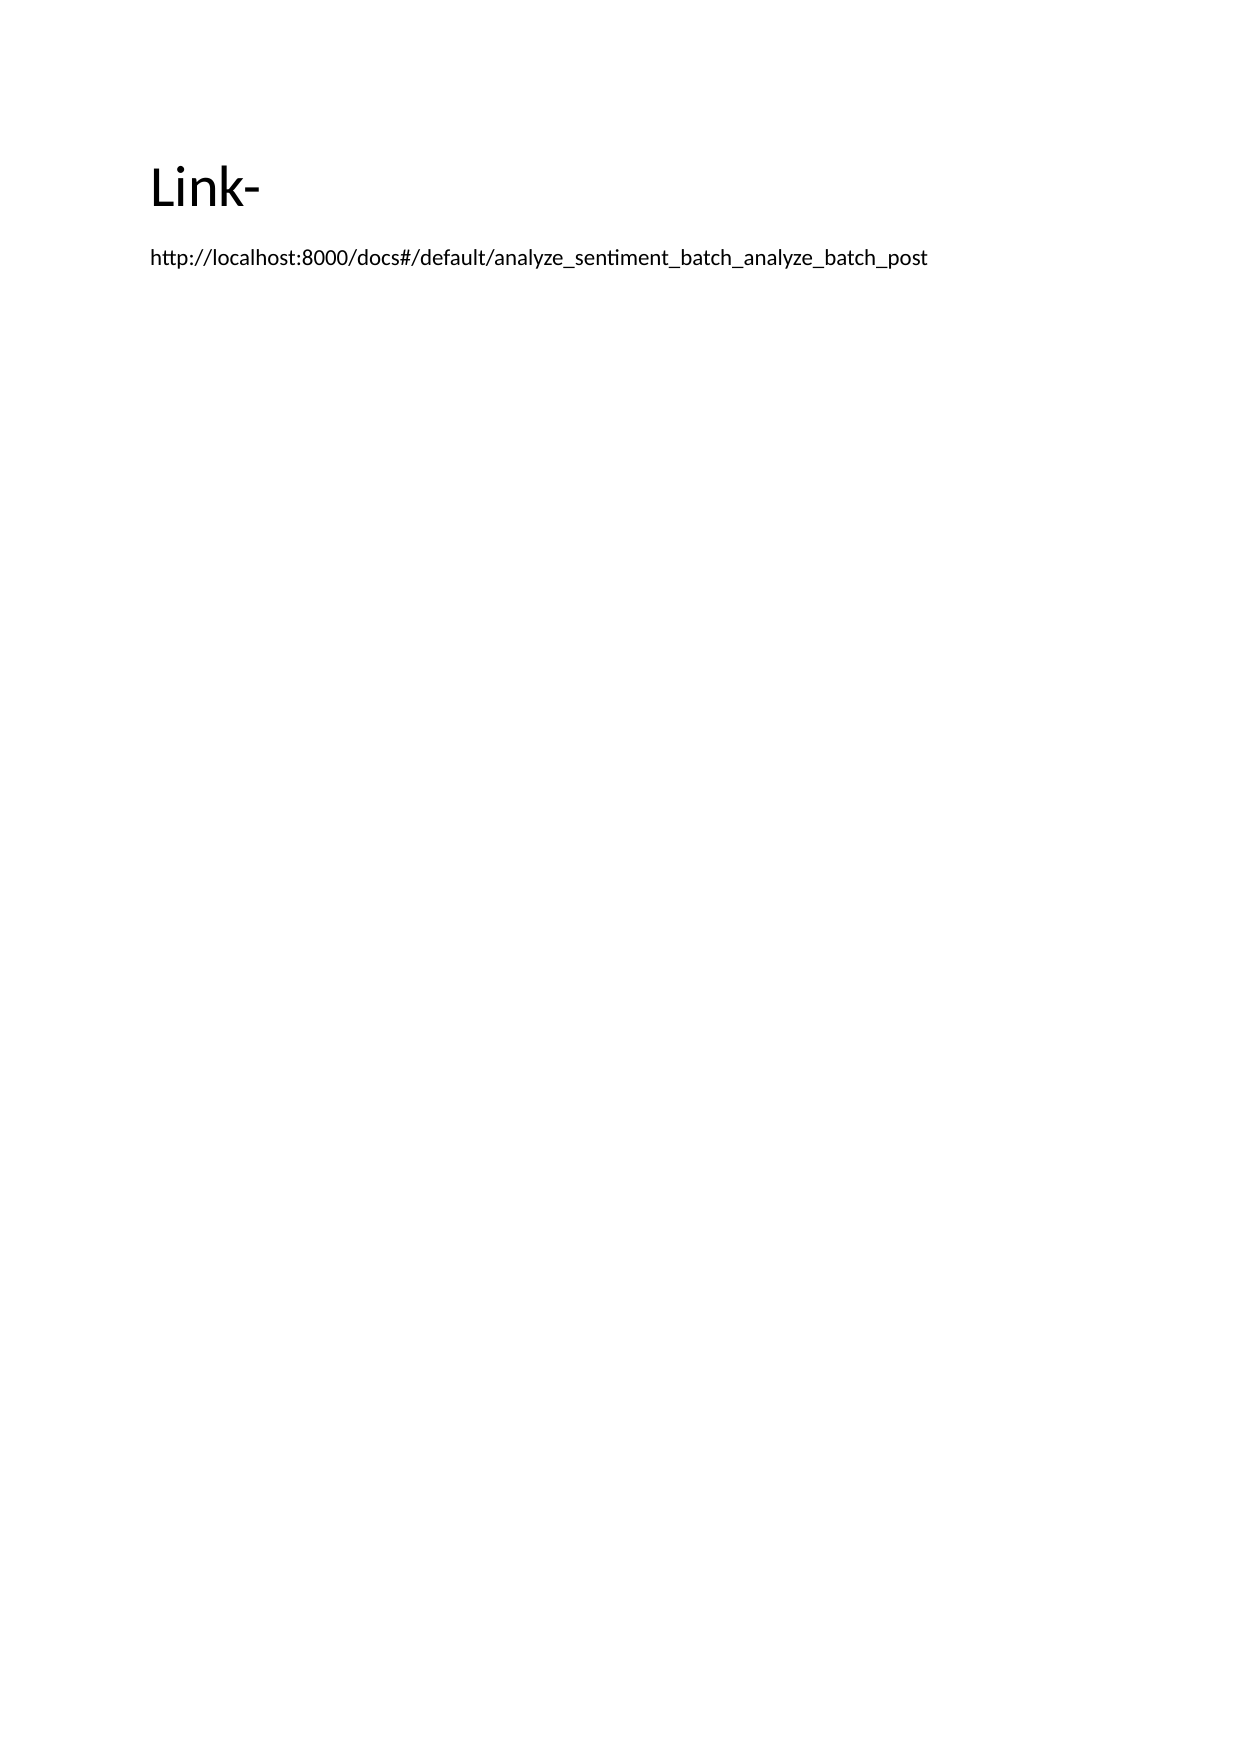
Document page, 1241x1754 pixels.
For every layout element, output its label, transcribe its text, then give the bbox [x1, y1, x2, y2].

text http://localhost:8000/docs#/default/analyze_sentiment_batch_analyze_batch_post [150, 243, 1090, 272]
text Link- [150, 150, 1090, 221]
